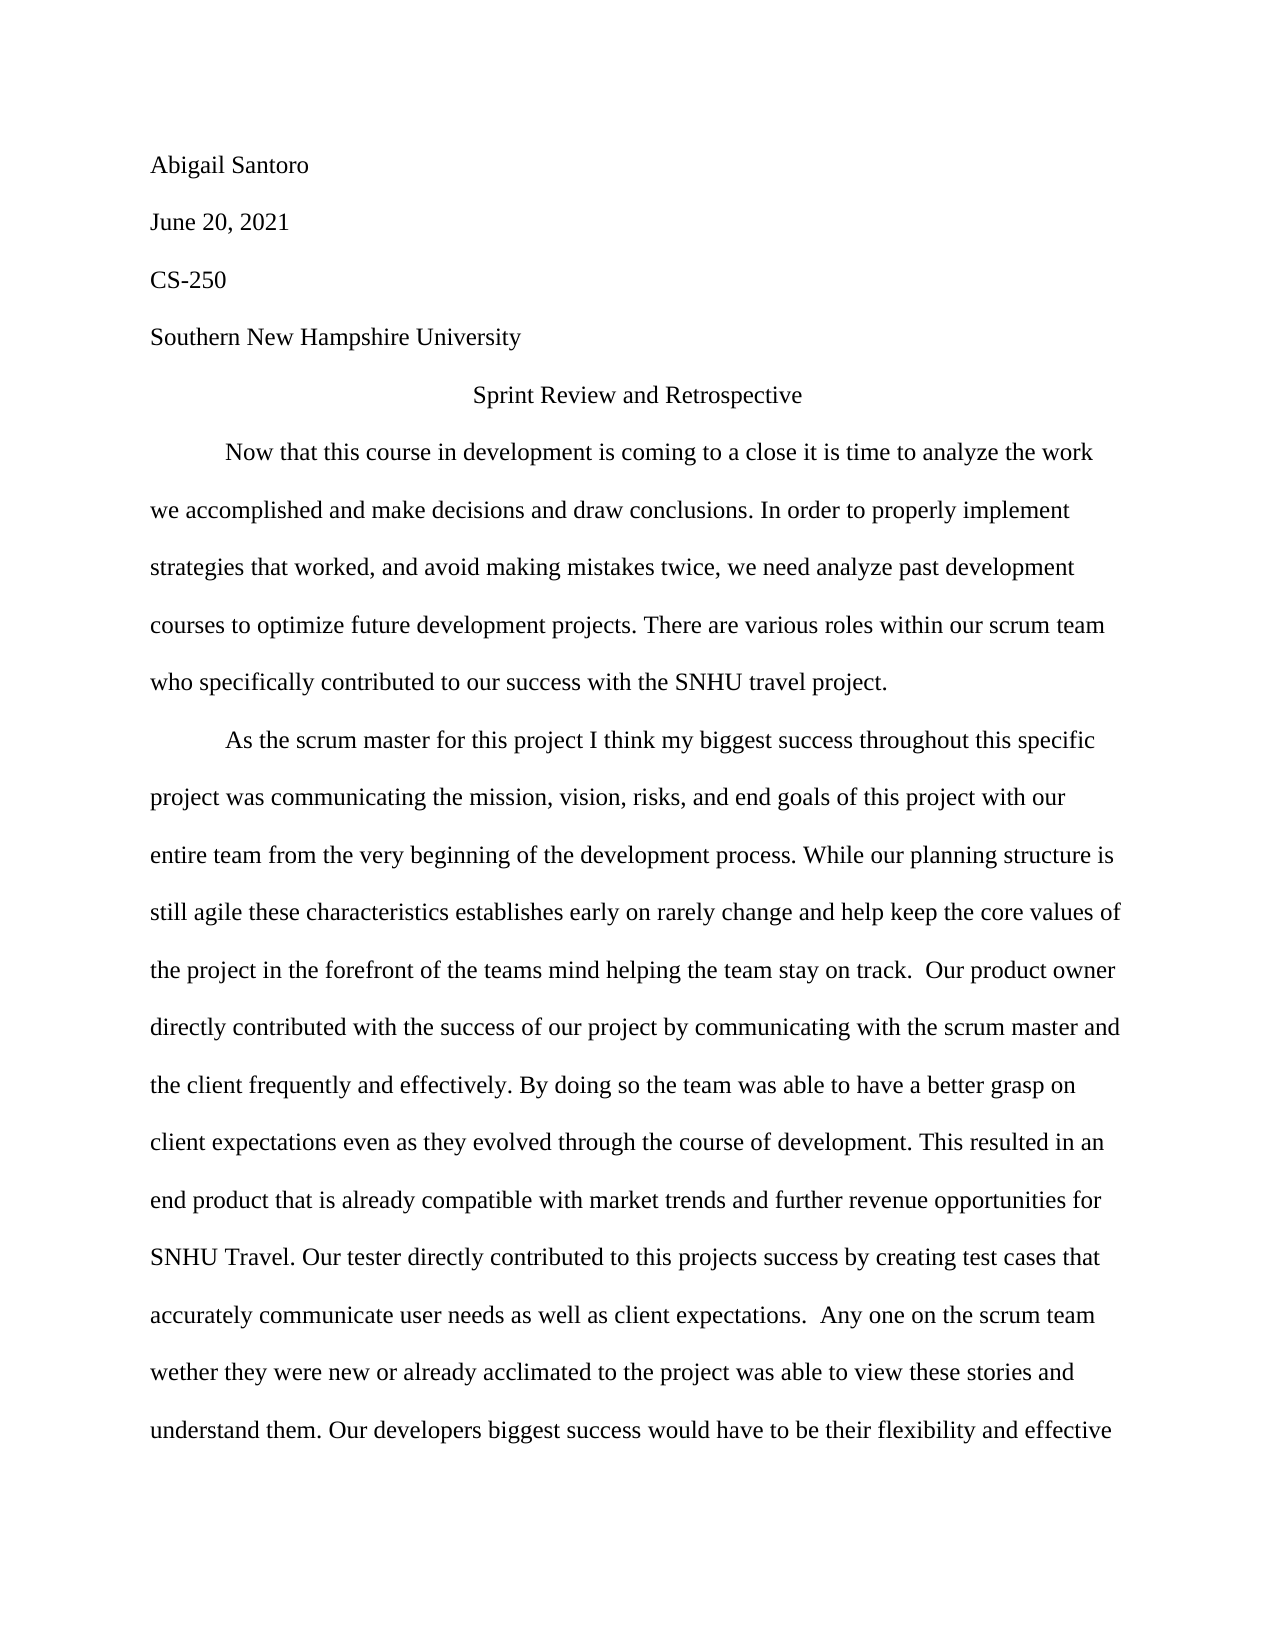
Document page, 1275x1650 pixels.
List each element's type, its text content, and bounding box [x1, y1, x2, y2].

text Abigail Santoro [150, 150, 1125, 179]
text June 20, 2021 [150, 207, 1125, 236]
text Southern New Hampshire University [150, 322, 1125, 351]
text Now that this course in development is coming to a close it is time to analyze the work we accomplished and make decisions and draw conclusions. In order to properly implement strategies that worked, and avoid making mistakes twice, we need analyze past development courses to optimize future development projects. There are various roles within our scrum team who specifically contributed to our success with the SNHU travel project. [150, 437, 1125, 696]
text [150, 725, 1125, 1444]
text CS-250 [150, 265, 1125, 294]
text Sprint Review and Retrospective [150, 380, 1125, 409]
